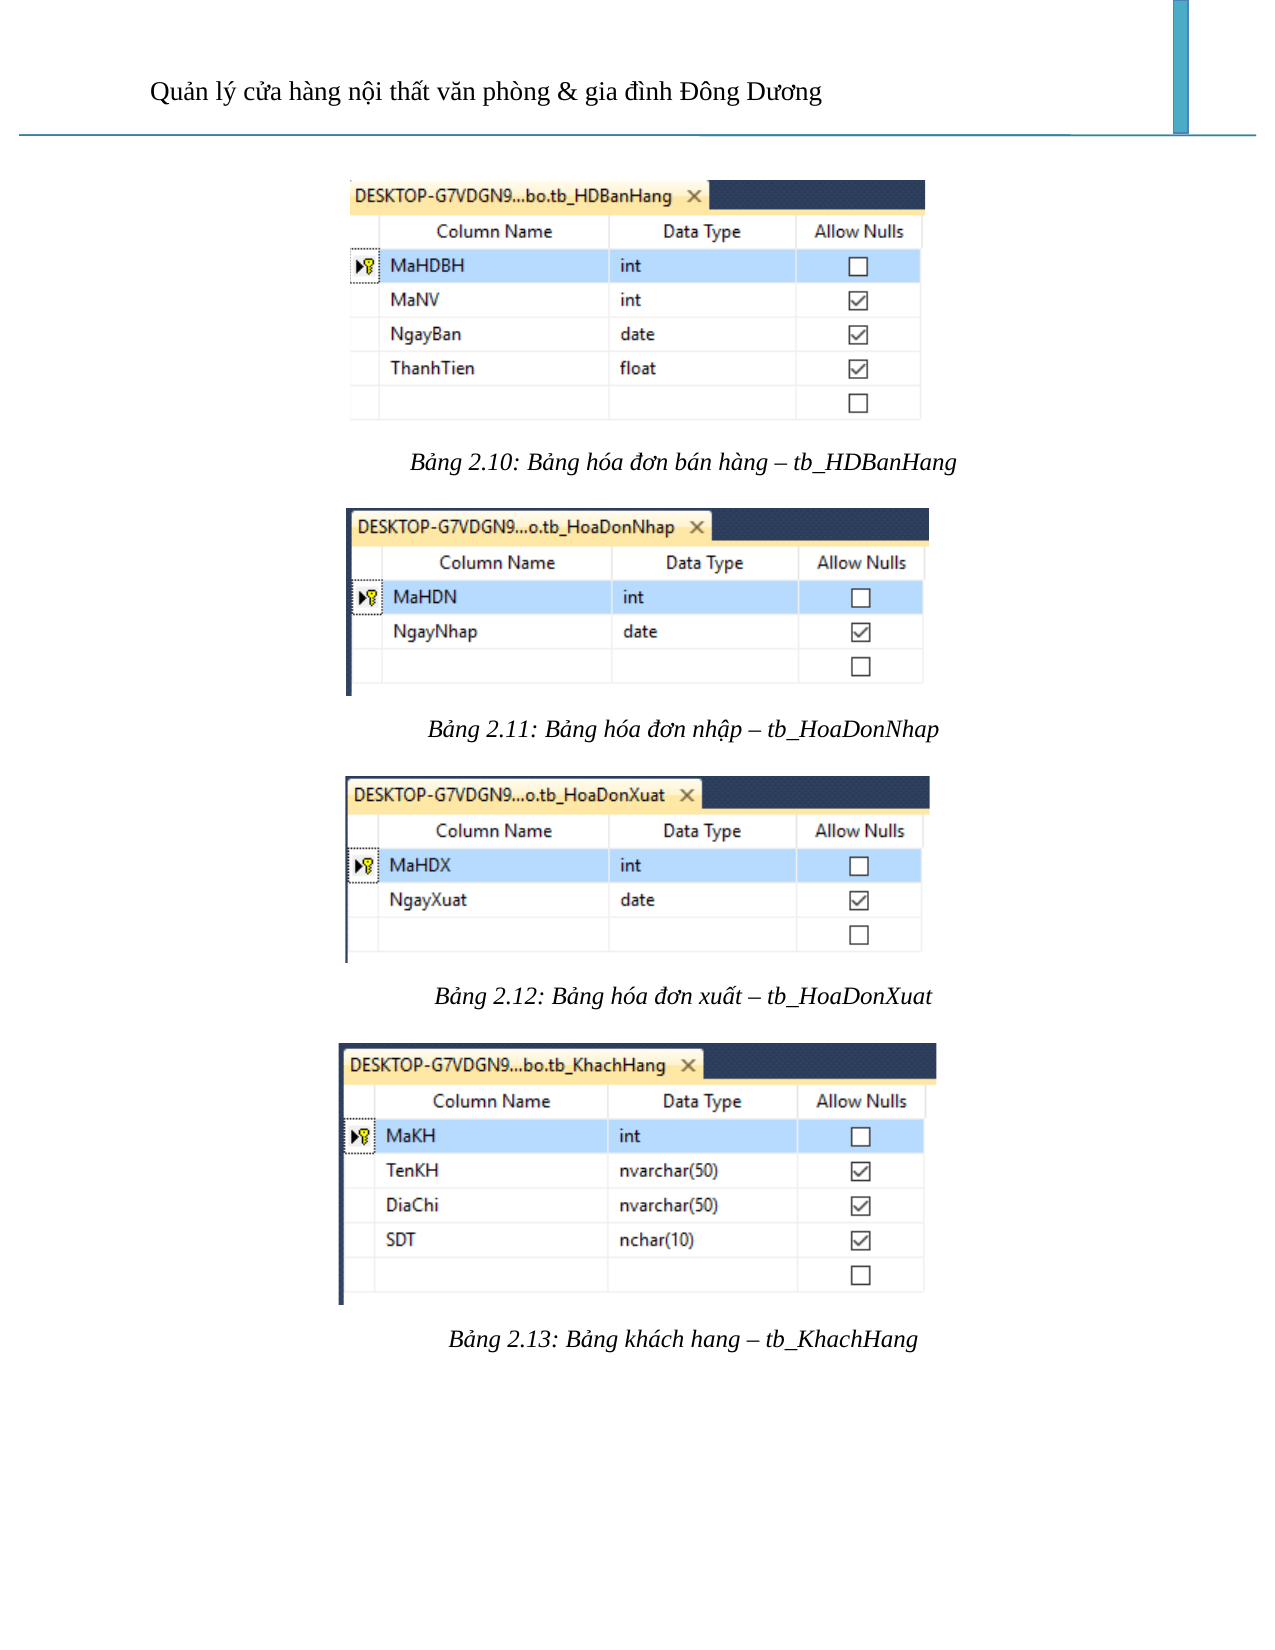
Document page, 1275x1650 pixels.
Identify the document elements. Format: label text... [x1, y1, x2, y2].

picture [345, 776, 930, 963]
subtitle Bảng 2.11: Bảng hóa đơn nhập – tb_HoaDonNhap [244, 714, 1125, 743]
picture [338, 1043, 937, 1305]
subtitle Bảng 2.10: Bảng hóa đơn bán hàng – tb_HDBanHang [244, 447, 1125, 475]
subtitle Bảng 2.12: Bảng hóa đơn xuất – tb_HoaDonXuat [244, 981, 1125, 1010]
subtitle Bảng 2.13: Bảng khách hang – tb_KhachHang [244, 1324, 1125, 1352]
picture [350, 180, 926, 428]
picture [346, 508, 929, 696]
